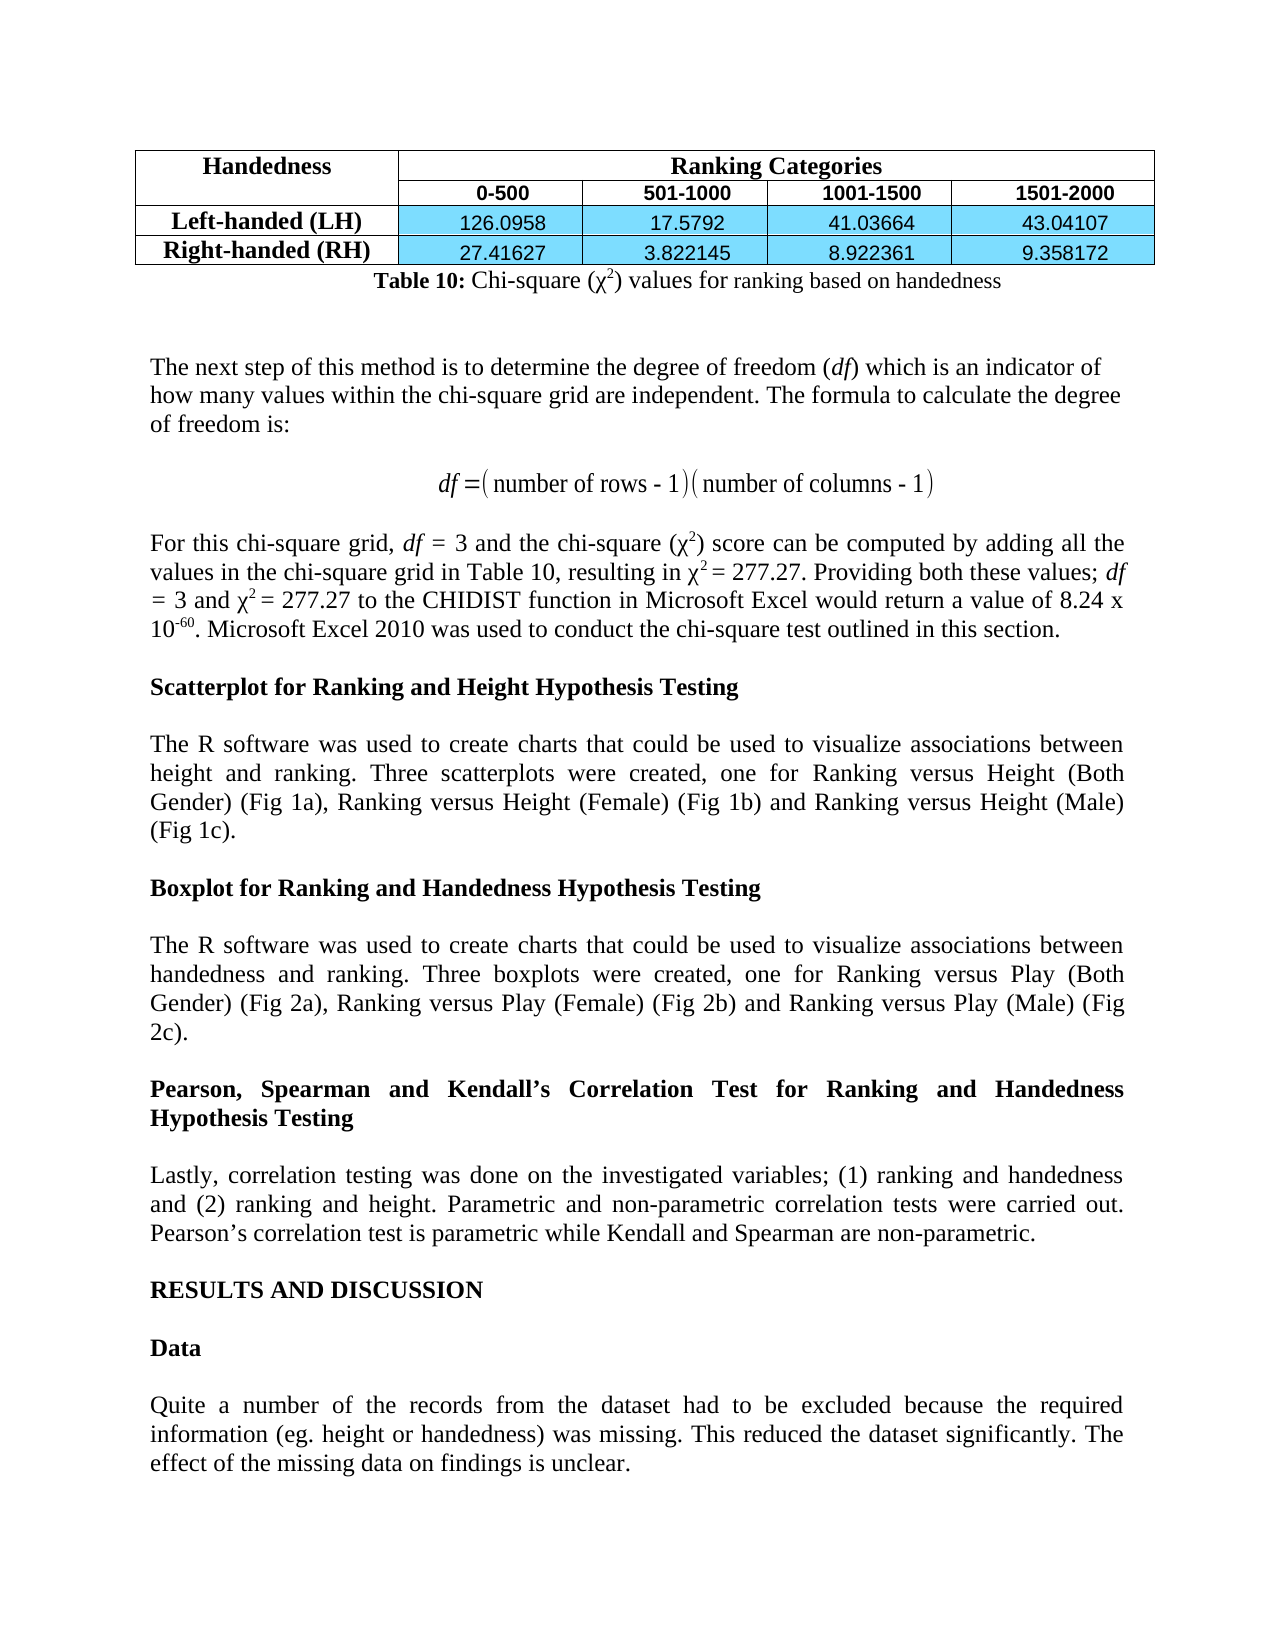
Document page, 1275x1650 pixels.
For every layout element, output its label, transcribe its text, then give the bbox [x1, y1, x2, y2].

text The R software was used to create charts that could be used to visualize associations between handedness and ranking. Three boxplots were created, one for Ranking versus Play (Both Gender) (Fig 2a), Ranking versus Play (Female) (Fig 2b) and Ranking versus Play (Male) (Fig 2c). [150, 930, 1125, 1045]
table_header Ranking Categories [399, 151, 1154, 180]
text Data [150, 1333, 1125, 1362]
text Lastly, correlation testing was done on the investigated variables; (1) ranking and handedness and (2) ranking and height. Parametric and non-parametric correlation tests were carried out. Pearson’s correlation test is parametric while Kendall and Spearman are non-parametric. [150, 1160, 1125, 1247]
table_cell Right-handed (RH) [136, 236, 398, 264]
text Boxplot for Ranking and Handedness Hypothesis Testing [150, 873, 1125, 902]
text Pearson, Spearman and Kendall’s Correlation Test for Ranking and Handedness Hypothesis Testing [150, 1074, 1125, 1132]
table_cell 3.822145 [583, 236, 767, 264]
text The next step of this method is to determine the degree of freedom (df) which is an indicator of how many values within the chi-square grid are independent. The formula to calculate the degree of freedom is: [150, 352, 1125, 438]
table_cell 17.5792 [583, 206, 767, 234]
text For this chi-square grid, df = 3 and the chi-square (χ2) score can be computed by adding all the values in the chi-square grid in Table 10, resulting in χ2 = 277.27. Providing both these values; df = 3 and χ2 = 277.27 to the CHIDIST function in Microsoft Excel would return a value of 8.24 x 10-60. Microsoft Excel 2010 was used to conduct the chi-square test outlined in this section. [150, 528, 1125, 643]
table_cell 126.0958 [399, 206, 582, 234]
table_cell 1501-2000 [952, 181, 1154, 205]
table_cell Left-handed (LH) [136, 206, 398, 234]
table_header Handedness [136, 151, 398, 205]
text RESULTS AND DISCUSSION [150, 1275, 1125, 1304]
table_cell 27.41627 [399, 236, 582, 264]
table_cell 43.04107 [952, 206, 1154, 234]
table_cell 1001-1500 [768, 181, 951, 205]
text The R software was used to create charts that could be used to visualize associations between height and ranking. Three scatterplots were created, one for Ranking versus Height (Both Gender) (Fig 1a), Ranking versus Height (Female) (Fig 1b) and Ranking versus Height (Male) (Fig 1c). [150, 729, 1125, 844]
text Scatterplot for Ranking and Height Hypothesis Testing [150, 672, 1125, 700]
table_cell 0-500 [399, 181, 582, 205]
table_cell 41.03664 [768, 206, 951, 234]
text Table 10: Chi-square (χ2) values for ranking based on handedness [225, 265, 1125, 294]
table_cell 501-1000 [583, 181, 767, 205]
text Quite a number of the records from the dataset had to be excluded because the required information (eg. height or handedness) was missing. This reduced the dataset significantly. The effect of the missing data on findings is unclear. [150, 1390, 1125, 1477]
table_cell 8.922361 [768, 236, 951, 264]
table_cell 9.358172 [952, 236, 1154, 264]
